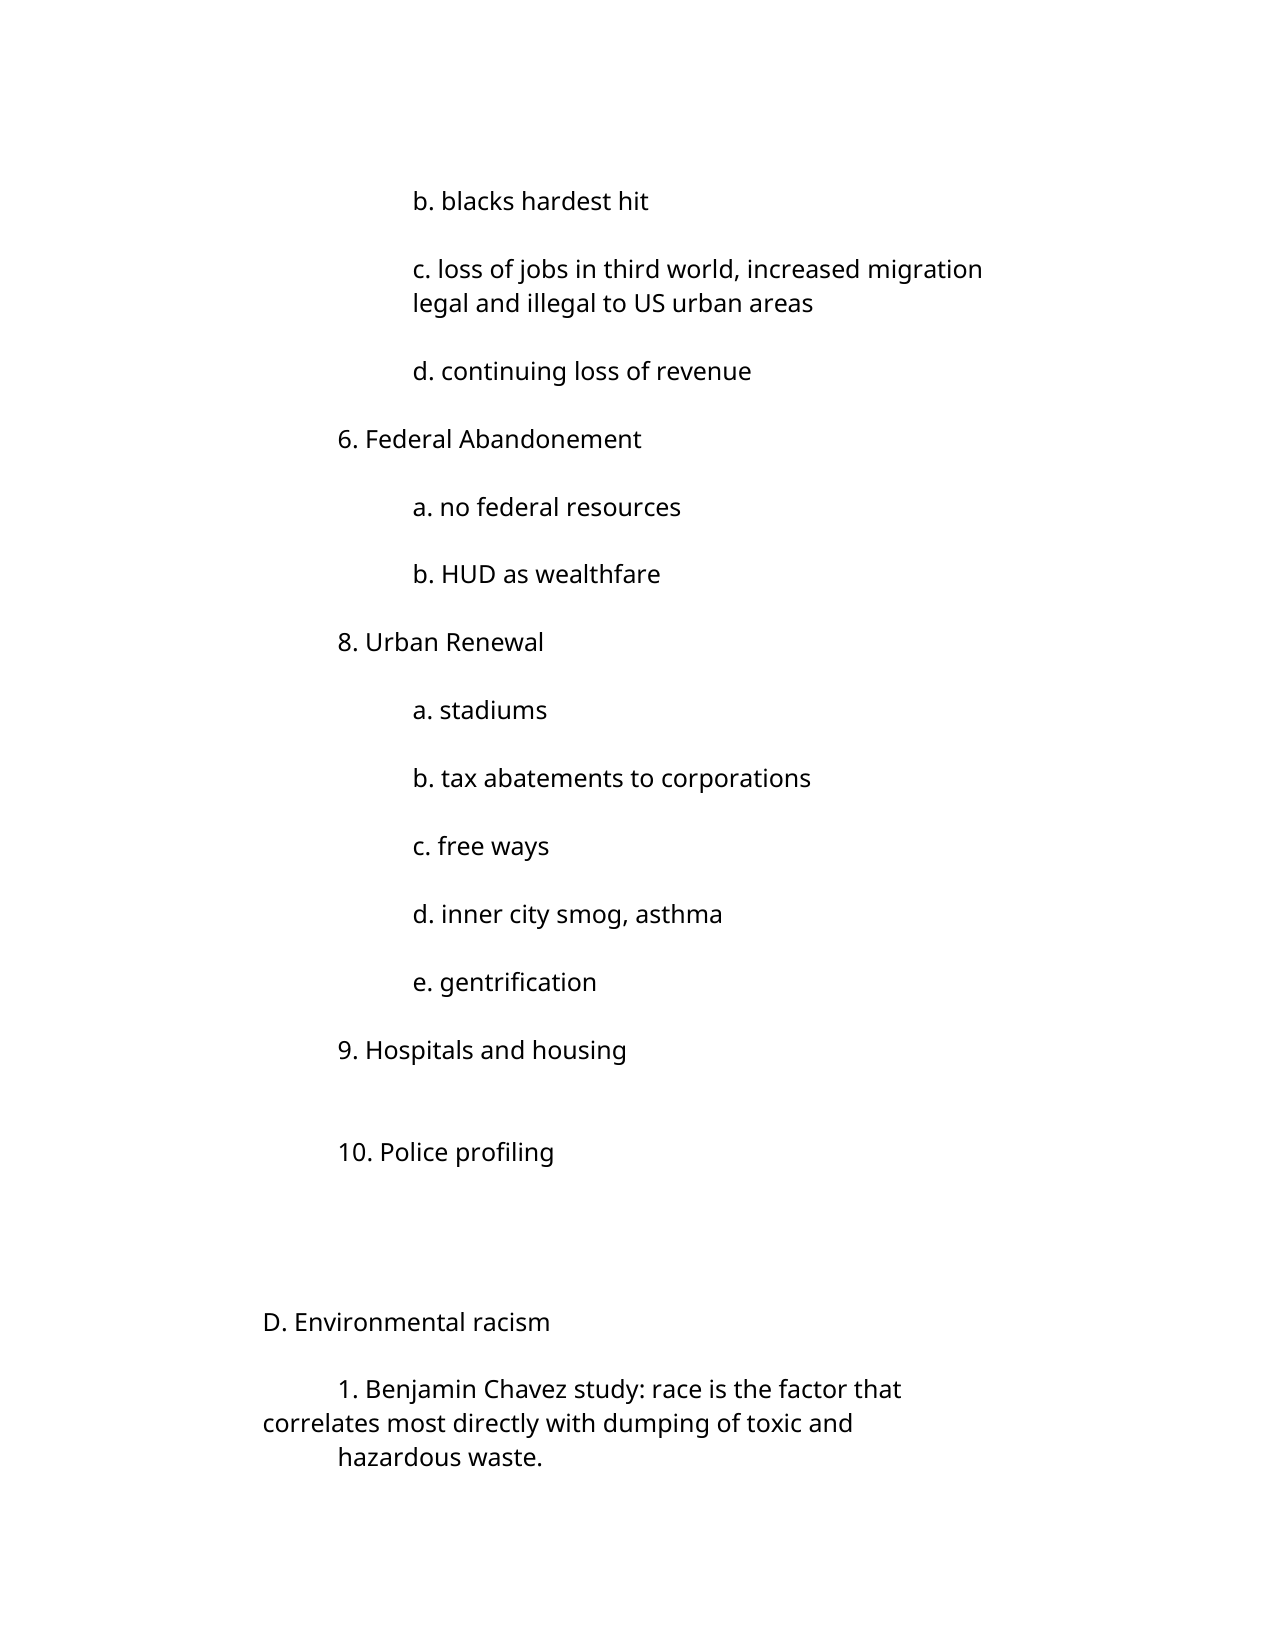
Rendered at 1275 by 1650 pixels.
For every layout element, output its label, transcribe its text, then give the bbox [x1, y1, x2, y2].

text D. Environmental racism [187, 1304, 1087, 1338]
text d. inner city smog, asthma [187, 897, 1087, 931]
text d. continuing loss of revenue [187, 354, 1087, 388]
text c. free ways [187, 829, 1087, 863]
text 10. Police profiling [187, 1135, 1087, 1169]
text e. gentrification [187, 965, 1087, 999]
text c. loss of jobs in third world, increased migration [187, 252, 1087, 286]
text 1. Benjamin Chavez study: race is the factor that correlates most directly with dumping of toxic and [187, 1372, 1087, 1440]
text a. stadiums [187, 693, 1087, 727]
text legal and illegal to US urban areas [187, 286, 1087, 320]
text a. no federal resources [187, 489, 1087, 523]
text 6. Federal Abandonement [187, 422, 1087, 456]
text 8. Urban Renewal [187, 625, 1087, 659]
text b. tax abatements to corporations [187, 761, 1087, 795]
text b. HUD as wealthfare [187, 557, 1087, 591]
text 9. Hospitals and housing [187, 1033, 1087, 1067]
text b. blacks hardest hit [187, 184, 1087, 218]
text hazardous waste. [187, 1440, 1087, 1474]
